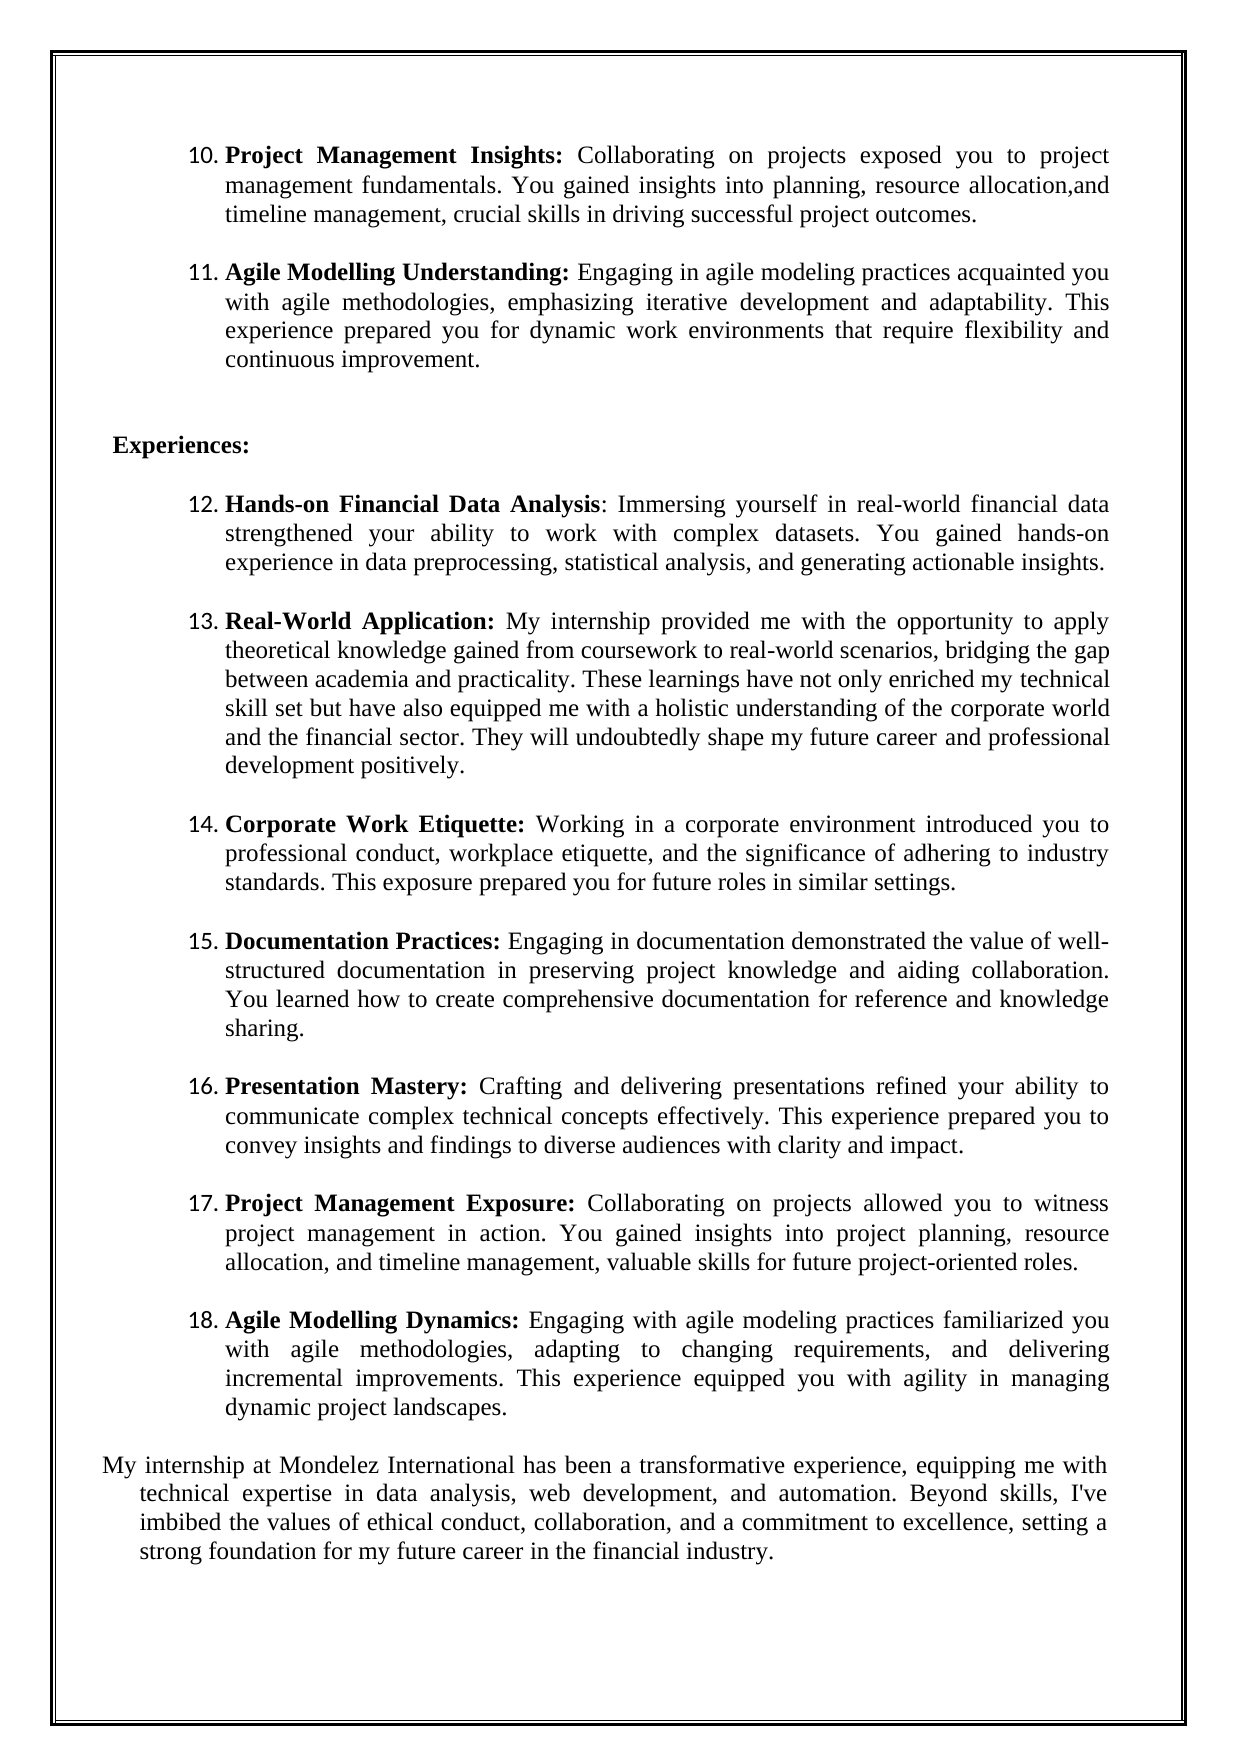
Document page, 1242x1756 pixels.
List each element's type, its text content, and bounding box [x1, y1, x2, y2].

list Agile Modelling Dynamics: Engaging with agile modeling practices familiarized you with agile methodologies, adapting to changing requirements, and delivering incremental improvements. This experience equipped you with agility in managing dynamic project landscapes. [187, 1304, 1110, 1421]
list Hands-on Financial Data Analysis: Immersing yourself in real-world financial data strengthened your ability to work with complex datasets. You gained hands-on experience in data preprocessing, statistical analysis, and generating actionable insights. [187, 488, 1110, 576]
text My internship at Mondelez International has been a transformative experience, equipping me with technical expertise in data analysis, web development, and automation. Beyond skills, I've imbibed the values of ethical conduct, collaboration, and a commitment to excellence, setting a strong foundation for my future career in the financial industry. [102, 1450, 1108, 1565]
list Corporate Work Etiquette: Working in a corporate environment introduced you to professional conduct, workplace etiquette, and the significance of adhering to industry standards. This exposure prepared you for future roles in similar settings. [187, 808, 1110, 896]
list Project Management Exposure: Collaborating on projects allowed you to witness project management in action. You gained insights into project planning, resource allocation, and timeline management, valuable skills for future project-oriented roles. [187, 1187, 1110, 1275]
list Agile Modelling Understanding: Engaging in agile modeling practices acquainted you with agile methodologies, emphasizing iterative development and adaptability. This experience prepared you for dynamic work environments that require flexibility and continuous improvement. [187, 256, 1110, 373]
list Documentation Practices: Engaging in documentation demonstrated the value of well-structured documentation in preserving project knowledge and aiding collaboration. You learned how to create comprehensive documentation for reference and knowledge sharing. [187, 925, 1110, 1042]
list Project Management Insights: Collaborating on projects exposed you to project management fundamentals. You gained insights into planning, resource allocation,and timeline management, crucial skills in driving successful project outcomes. [187, 139, 1110, 228]
text Experiences: [112, 431, 1181, 459]
list Presentation Mastery: Crafting and delivering presentations refined your ability to communicate complex technical concepts effectively. This experience prepared you to convey insights and findings to diverse audiences with clarity and impact. [187, 1071, 1110, 1158]
list Real-World Application: My internship provided me with the opportunity to apply theoretical knowledge gained from coursework to real-world scenarios, bridging the gap between academia and practicality. These learnings have not only enriched my technical skill set but have also equipped me with a holistic understanding of the corporate world and the financial sector. They will undoubtedly shape my future career and professional development positively. [187, 605, 1110, 779]
